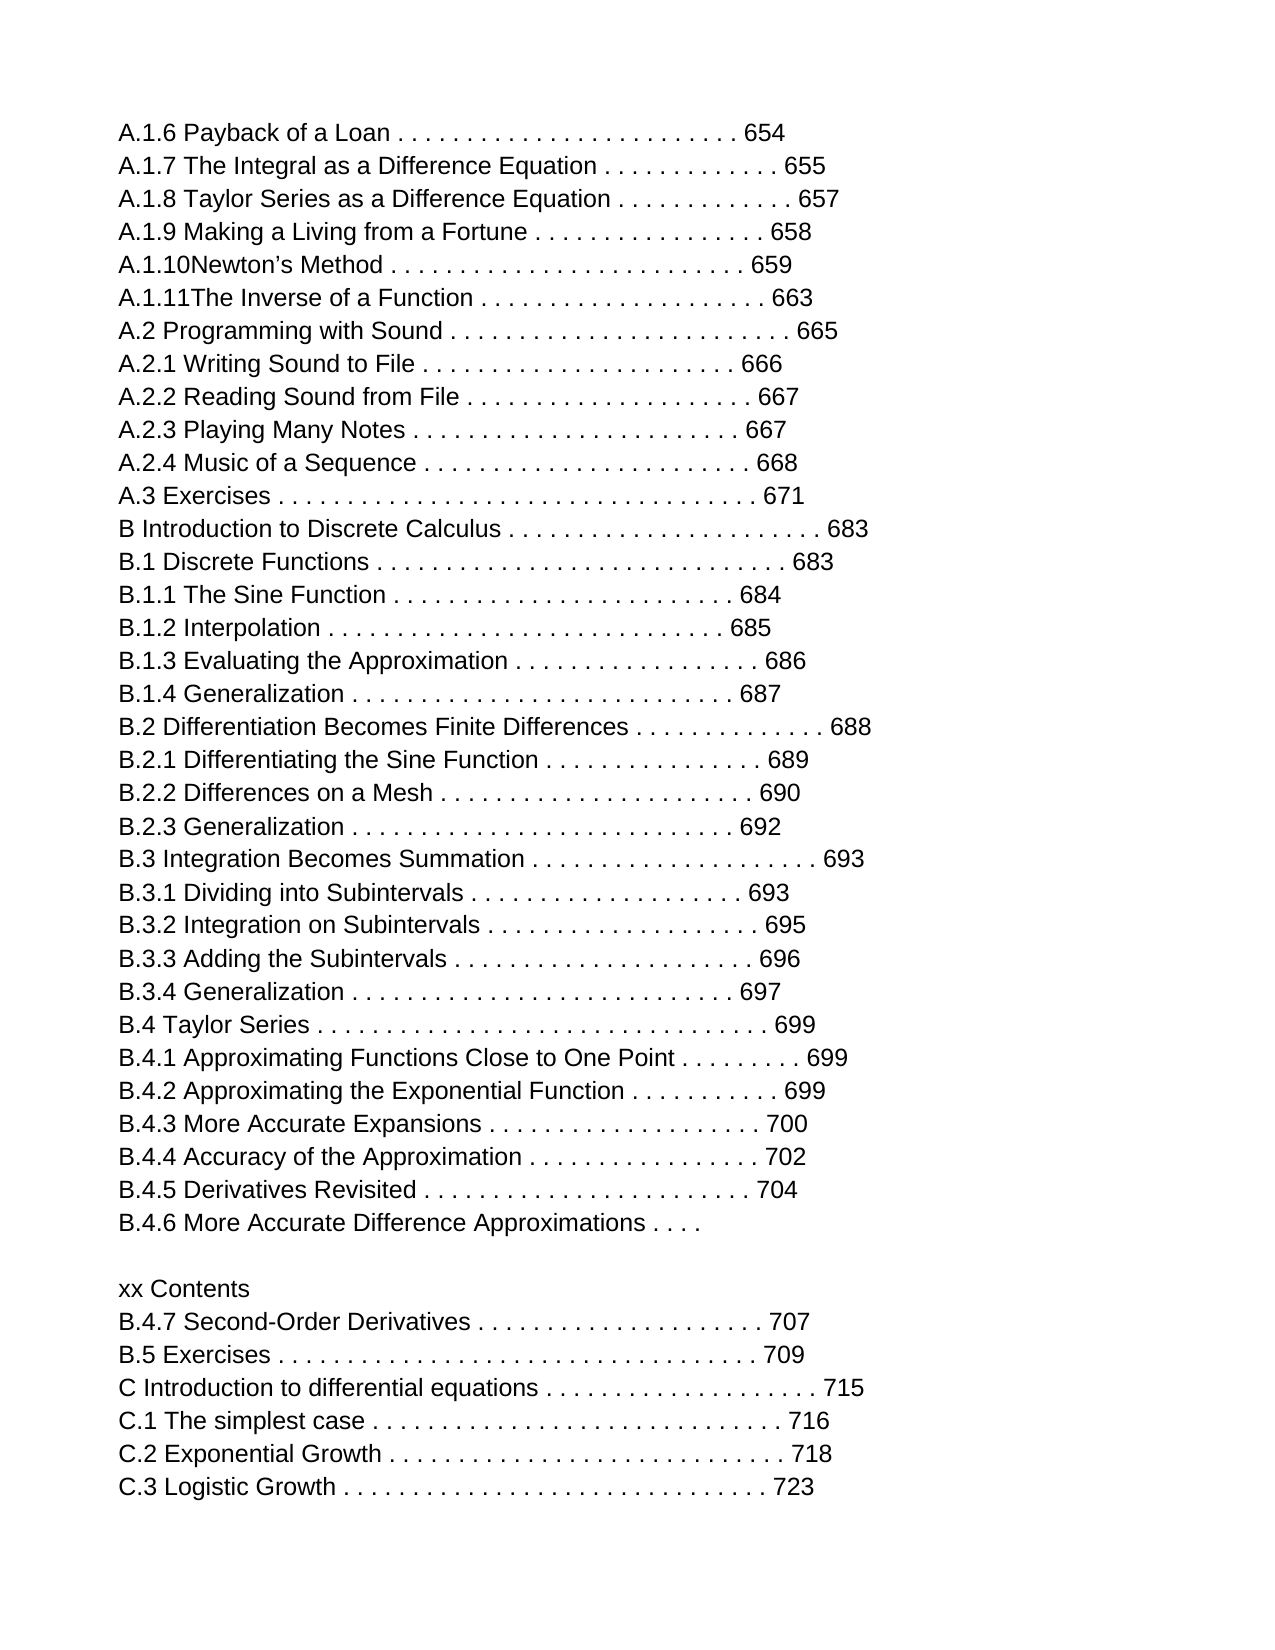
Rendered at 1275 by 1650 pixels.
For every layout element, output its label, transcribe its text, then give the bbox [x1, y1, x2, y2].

text B.3.3 Adding the Subintervals . . . . . . . . . . . . . . . . . . . . . . 696 [118, 943, 1157, 972]
text B.3.2 Integration on Subintervals . . . . . . . . . . . . . . . . . . . . 695 [118, 911, 1157, 939]
text B.3.4 Generalization . . . . . . . . . . . . . . . . . . . . . . . . . . . . 697 [118, 977, 1157, 1005]
text B.2.2 Differences on a Mesh . . . . . . . . . . . . . . . . . . . . . . . 690 [118, 778, 1157, 807]
text A.1.10Newton’s Method . . . . . . . . . . . . . . . . . . . . . . . . . . 659 [118, 250, 1157, 279]
text A.2 Programming with Sound . . . . . . . . . . . . . . . . . . . . . . . . . 665 [118, 316, 1157, 345]
text xx Contents [118, 1274, 1157, 1302]
text B.4.3 More Accurate Expansions . . . . . . . . . . . . . . . . . . . . 700 [118, 1109, 1157, 1137]
text B.4 Taylor Series . . . . . . . . . . . . . . . . . . . . . . . . . . . . . . . . . 699 [118, 1009, 1157, 1038]
text B.1.4 Generalization . . . . . . . . . . . . . . . . . . . . . . . . . . . . 687 [118, 679, 1157, 708]
text B.1.3 Evaluating the Approximation . . . . . . . . . . . . . . . . . . 686 [118, 646, 1157, 675]
text B.4.5 Derivatives Revisited . . . . . . . . . . . . . . . . . . . . . . . . 704 [118, 1175, 1157, 1203]
text B.4.7 Second-Order Derivatives . . . . . . . . . . . . . . . . . . . . . 707 [118, 1307, 1157, 1336]
text A.1.7 The Integral as a Difference Equation . . . . . . . . . . . . . 655 [118, 151, 1157, 180]
text B.1.2 Interpolation . . . . . . . . . . . . . . . . . . . . . . . . . . . . . 685 [118, 613, 1157, 642]
text B.1 Discrete Functions . . . . . . . . . . . . . . . . . . . . . . . . . . . . . . 683 [118, 547, 1157, 576]
text A.2.4 Music of a Sequence . . . . . . . . . . . . . . . . . . . . . . . . 668 [118, 448, 1157, 477]
text B.4.2 Approximating the Exponential Function . . . . . . . . . . . 699 [118, 1076, 1157, 1104]
text A.1.9 Making a Living from a Fortune . . . . . . . . . . . . . . . . . 658 [118, 217, 1157, 246]
text C.1 The simplest case . . . . . . . . . . . . . . . . . . . . . . . . . . . . . . 716 [118, 1406, 1157, 1434]
text A.1.6 Payback of a Loan . . . . . . . . . . . . . . . . . . . . . . . . . 654 [118, 118, 1157, 147]
text B.2 Differentiation Becomes Finite Differences . . . . . . . . . . . . . . 688 [118, 712, 1157, 741]
text B.1.1 The Sine Function . . . . . . . . . . . . . . . . . . . . . . . . . 684 [118, 580, 1157, 609]
text C.2 Exponential Growth . . . . . . . . . . . . . . . . . . . . . . . . . . . . . 718 [118, 1439, 1157, 1468]
text A.3 Exercises . . . . . . . . . . . . . . . . . . . . . . . . . . . . . . . . . . . 671 [118, 481, 1157, 510]
text B.4.4 Accuracy of the Approximation . . . . . . . . . . . . . . . . . 702 [118, 1142, 1157, 1170]
text A.2.2 Reading Sound from File . . . . . . . . . . . . . . . . . . . . . 667 [118, 382, 1157, 411]
text A.2.1 Writing Sound to File . . . . . . . . . . . . . . . . . . . . . . . 666 [118, 349, 1157, 378]
text B.4.6 More Accurate Difference Approximations . . . . [118, 1208, 1157, 1236]
text A.1.8 Taylor Series as a Difference Equation . . . . . . . . . . . . . 657 [118, 184, 1157, 213]
text B.2.1 Differentiating the Sine Function . . . . . . . . . . . . . . . . 689 [118, 745, 1157, 774]
text C.3 Logistic Growth . . . . . . . . . . . . . . . . . . . . . . . . . . . . . . . 723 [118, 1472, 1157, 1501]
text B.3.1 Dividing into Subintervals . . . . . . . . . . . . . . . . . . . . 693 [118, 877, 1157, 906]
text B.2.3 Generalization . . . . . . . . . . . . . . . . . . . . . . . . . . . . 692 [118, 811, 1157, 840]
text B Introduction to Discrete Calculus . . . . . . . . . . . . . . . . . . . . . . . 683 [118, 514, 1157, 543]
text A.2.3 Playing Many Notes . . . . . . . . . . . . . . . . . . . . . . . . 667 [118, 415, 1157, 444]
text A.1.11The Inverse of a Function . . . . . . . . . . . . . . . . . . . . . 663 [118, 283, 1157, 312]
text C Introduction to differential equations . . . . . . . . . . . . . . . . . . . . 715 [118, 1373, 1157, 1402]
text B.3 Integration Becomes Summation . . . . . . . . . . . . . . . . . . . . . 693 [118, 844, 1157, 873]
text B.5 Exercises . . . . . . . . . . . . . . . . . . . . . . . . . . . . . . . . . . . 709 [118, 1340, 1157, 1368]
text B.4.1 Approximating Functions Close to One Point . . . . . . . . . 699 [118, 1043, 1157, 1071]
